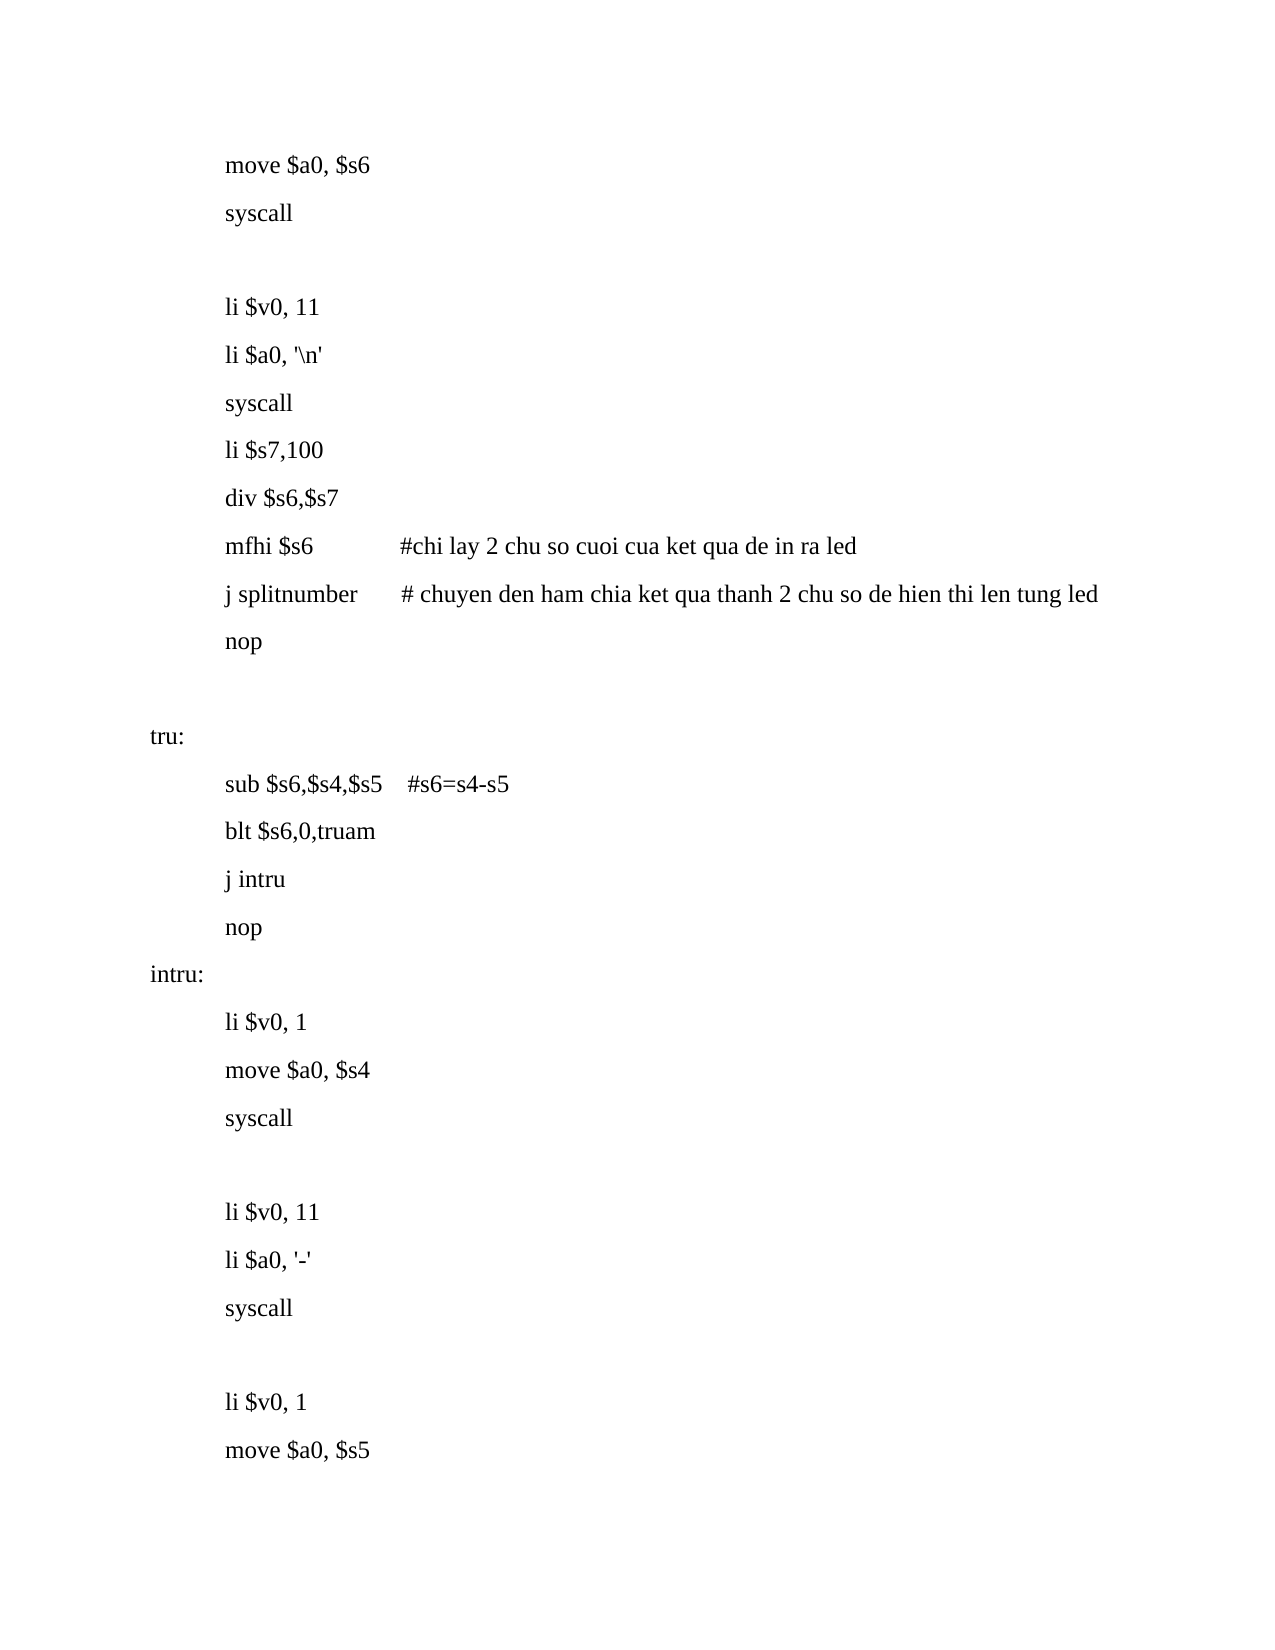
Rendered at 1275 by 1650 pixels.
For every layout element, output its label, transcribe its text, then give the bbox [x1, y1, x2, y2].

text div $s6,$s7 [150, 483, 1125, 512]
text move $a0, $s5 [150, 1435, 1125, 1464]
text mfhi $s6 #chi lay 2 chu so cuoi cua ket qua de in ra led [150, 531, 1125, 560]
text j splitnumber # chuyen den ham chia ket qua thanh 2 chu so de hien thi len tung led [150, 579, 1125, 607]
text li $v0, 11 [150, 292, 1125, 321]
text syscall [150, 198, 1125, 226]
text j intru [150, 864, 1125, 893]
text nop [150, 912, 1125, 941]
text li $a0, '-' [150, 1245, 1125, 1274]
text intru: [150, 959, 1125, 988]
text blt $s6,0,truam [150, 816, 1125, 845]
text move $a0, $s4 [150, 1055, 1125, 1084]
text li $v0, 11 [150, 1197, 1125, 1226]
text move $a0, $s6 [150, 150, 1125, 179]
text li $a0, '\n' [150, 340, 1125, 369]
text syscall [150, 1103, 1125, 1131]
text syscall [150, 1293, 1125, 1322]
text nop [150, 626, 1125, 655]
text syscall [150, 388, 1125, 417]
text li $v0, 1 [150, 1387, 1125, 1416]
text sub $s6,$s4,$s5 #s6=s4-s5 [150, 769, 1125, 797]
text li $v0, 1 [150, 1007, 1125, 1036]
text tru: [150, 721, 1125, 750]
text li $s7,100 [150, 436, 1125, 464]
